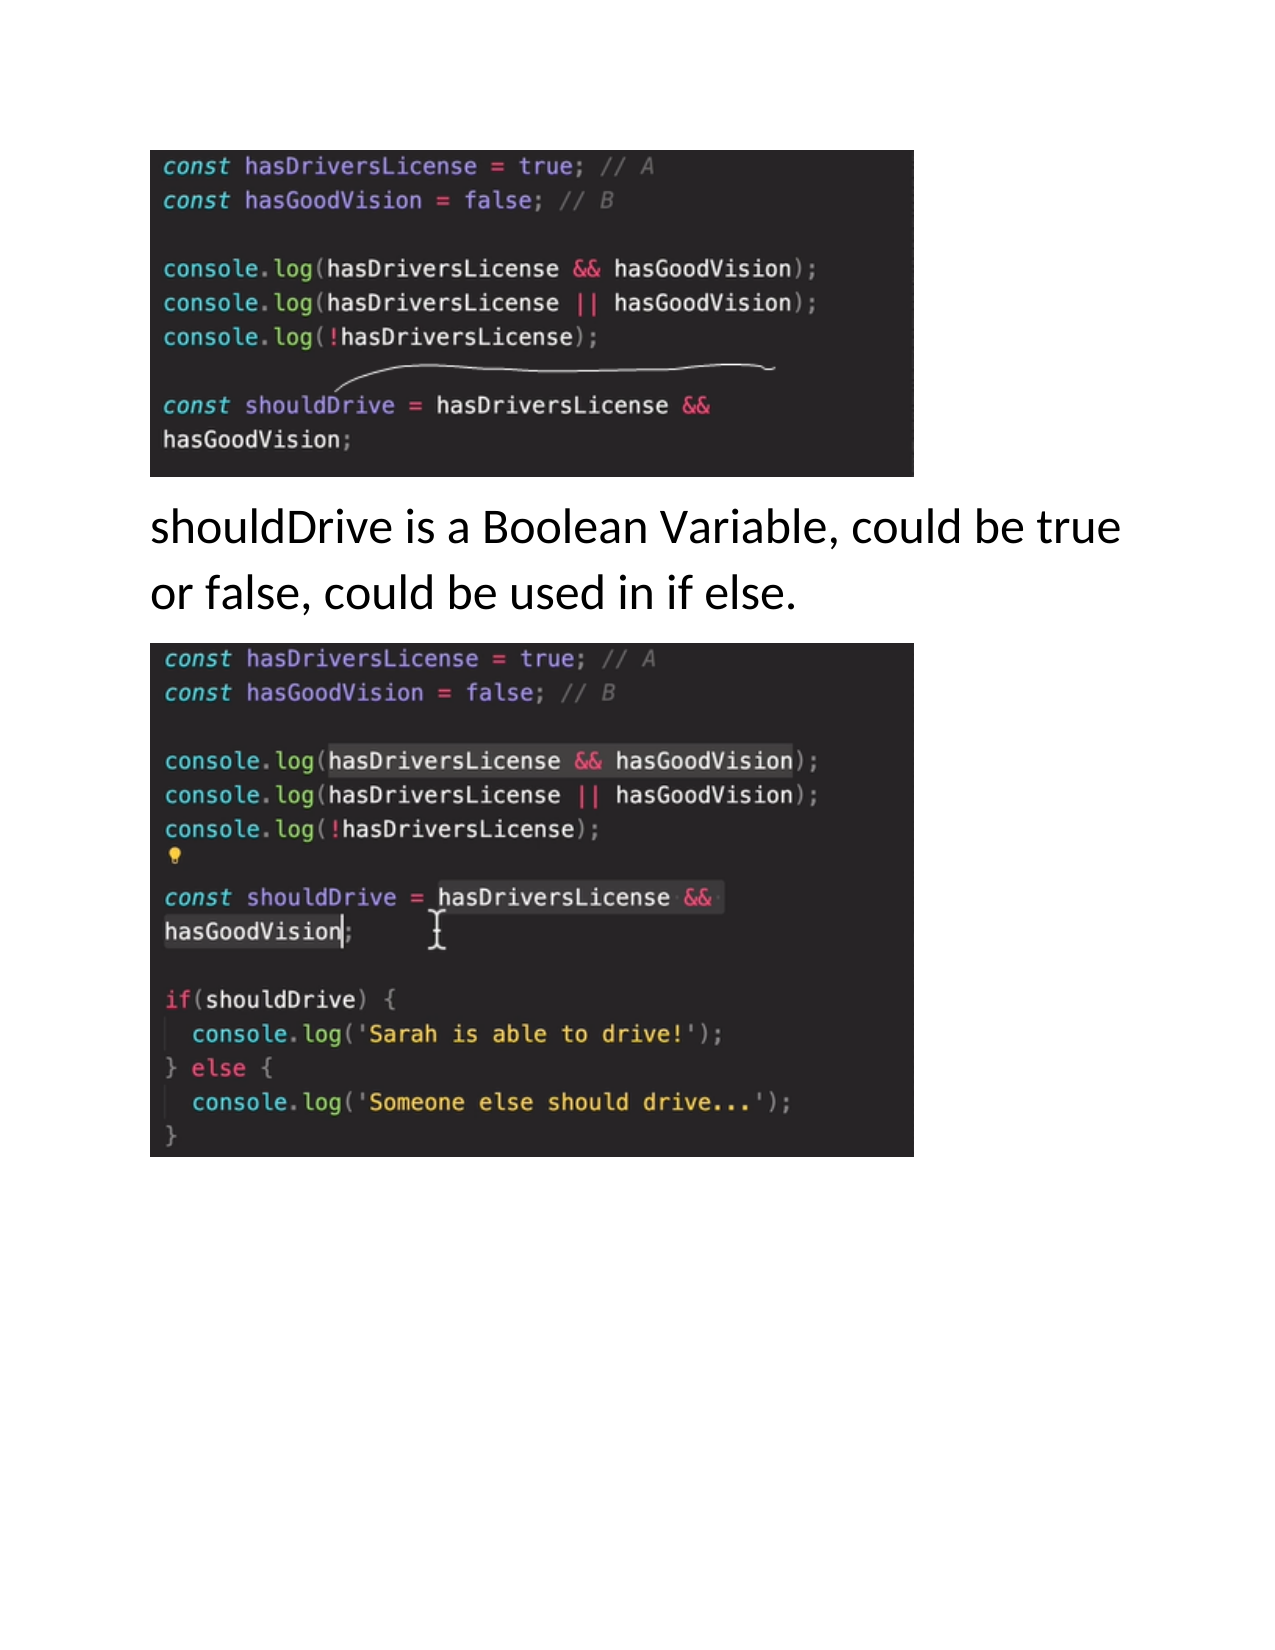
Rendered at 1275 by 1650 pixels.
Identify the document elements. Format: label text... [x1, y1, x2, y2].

picture [150, 643, 914, 1157]
text shouldDrive is a Boolean Variable, could be true or false, could be used in if else. [150, 495, 1125, 622]
picture [150, 150, 914, 477]
